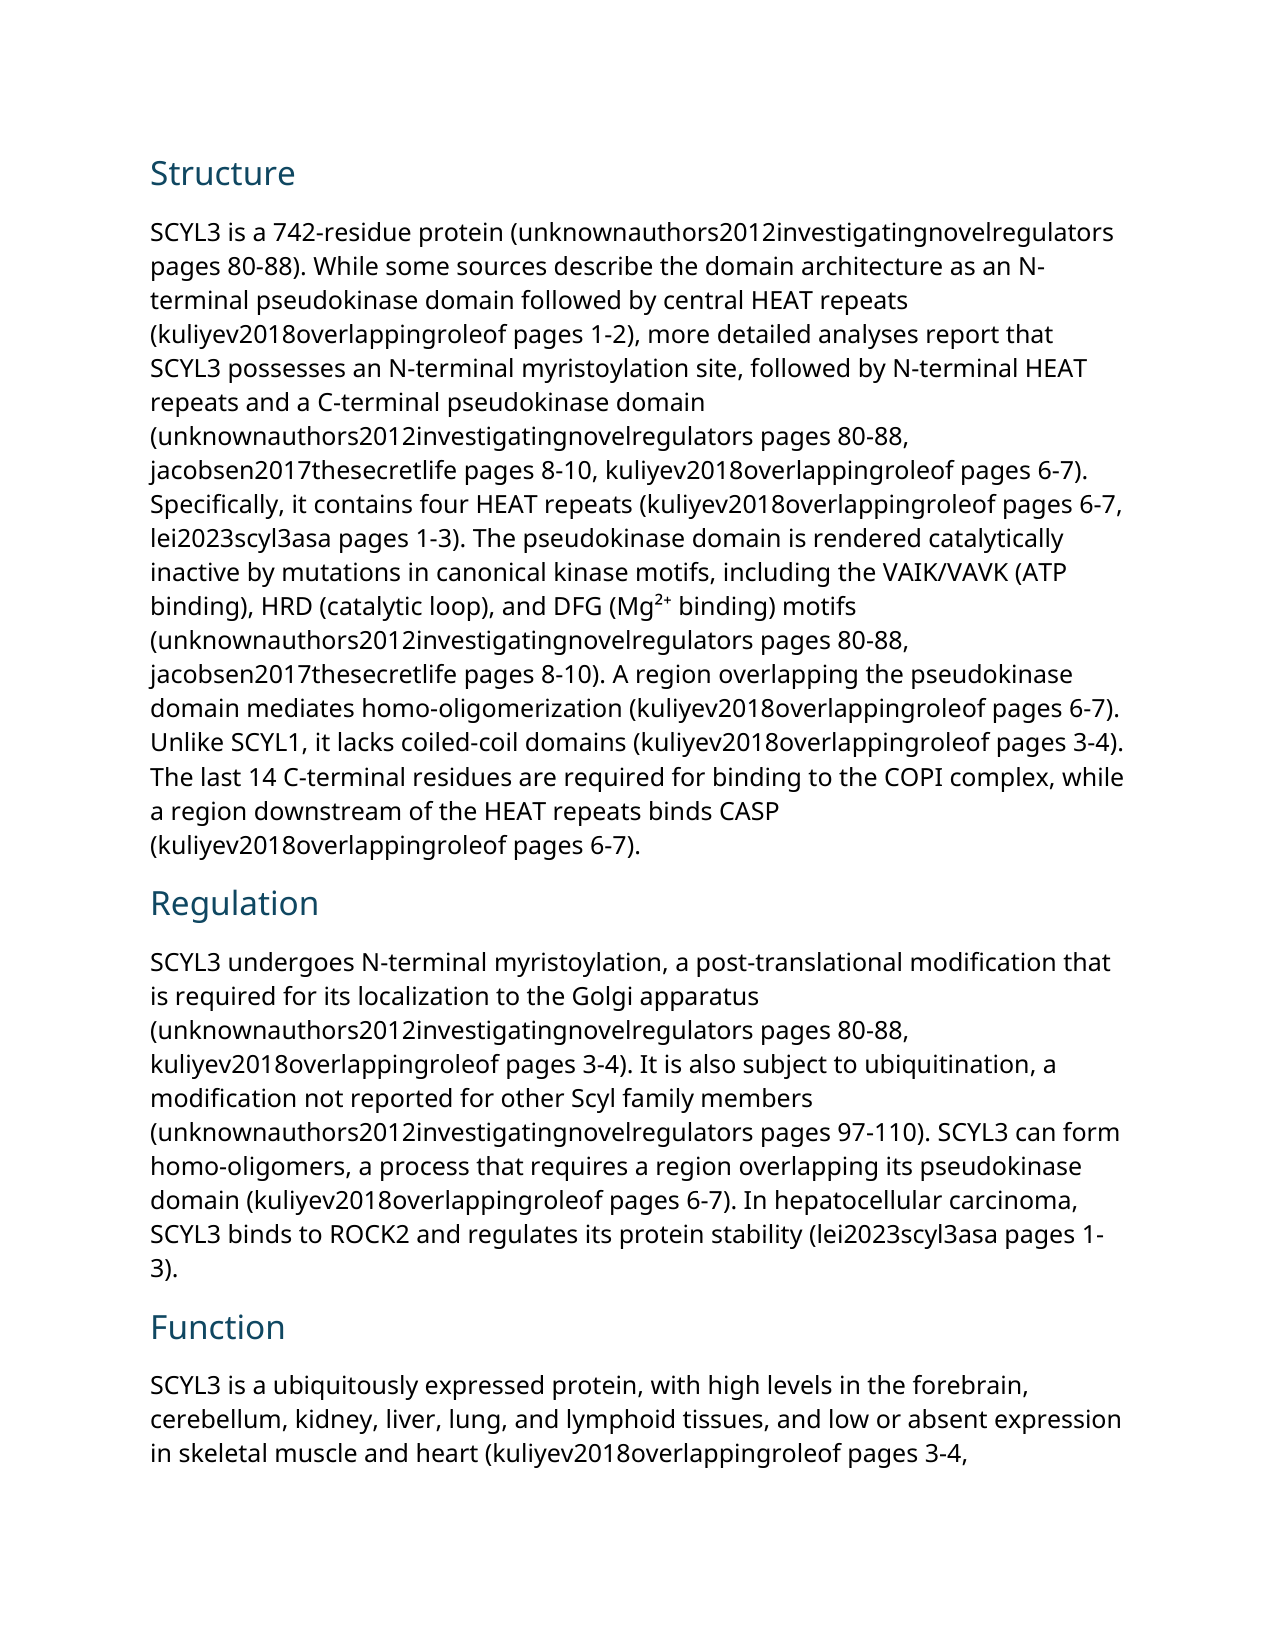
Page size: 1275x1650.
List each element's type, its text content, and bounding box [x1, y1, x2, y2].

text SCYL3 undergoes N-terminal myristoylation, a post-translational modification that is required for its localization to the Golgi apparatus (unknownauthors2012investigatingnovelregulators pages 80-88, kuliyev2018overlappingroleof pages 3-4). It is also subject to ubiquitination, a modification not reported for other Scyl family members (unknownauthors2012investigatingnovelregulators pages 97-110). SCYL3 can form homo-oligomers, a process that requires a region overlapping its pseudokinase domain (kuliyev2018overlappingroleof pages 6-7). In hepatocellular carcinoma, SCYL3 binds to ROCK2 and regulates its protein stability (lei2023scyl3asa pages 1-3). [150, 944, 1125, 1285]
subtitle Regulation [150, 880, 1125, 926]
subtitle Structure [150, 150, 1125, 195]
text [150, 1368, 1125, 1470]
text SCYL3 is a 742-residue protein (unknownauthors2012investigatingnovelregulators pages 80-88). While some sources describe the domain architecture as an N-terminal pseudokinase domain followed by central HEAT repeats (kuliyev2018overlappingroleof pages 1-2), more detailed analyses report that SCYL3 possesses an N-terminal myristoylation site, followed by N-terminal HEAT repeats and a C-terminal pseudokinase domain (unknownauthors2012investigatingnovelregulators pages 80-88, jacobsen2017thesecretlife pages 8-10, kuliyev2018overlappingroleof pages 6-7). Specifically, it contains four HEAT repeats (kuliyev2018overlappingroleof pages 6-7, lei2023scyl3asa pages 1-3). The pseudokinase domain is rendered catalytically inactive by mutations in canonical kinase motifs, including the VAIK/VAVK (ATP binding), HRD (catalytic loop), and DFG (Mg²⁺ binding) motifs (unknownauthors2012investigatingnovelregulators pages 80-88, jacobsen2017thesecretlife pages 8-10). A region overlapping the pseudokinase domain mediates homo-oligomerization (kuliyev2018overlappingroleof pages 6-7). Unlike SCYL1, it lacks coiled-coil domains (kuliyev2018overlappingroleof pages 3-4). The last 14 C-terminal residues are required for binding to the COPI complex, while a region downstream of the HEAT repeats binds CASP (kuliyev2018overlappingroleof pages 6-7). [150, 214, 1125, 861]
subtitle Function [150, 1304, 1125, 1349]
